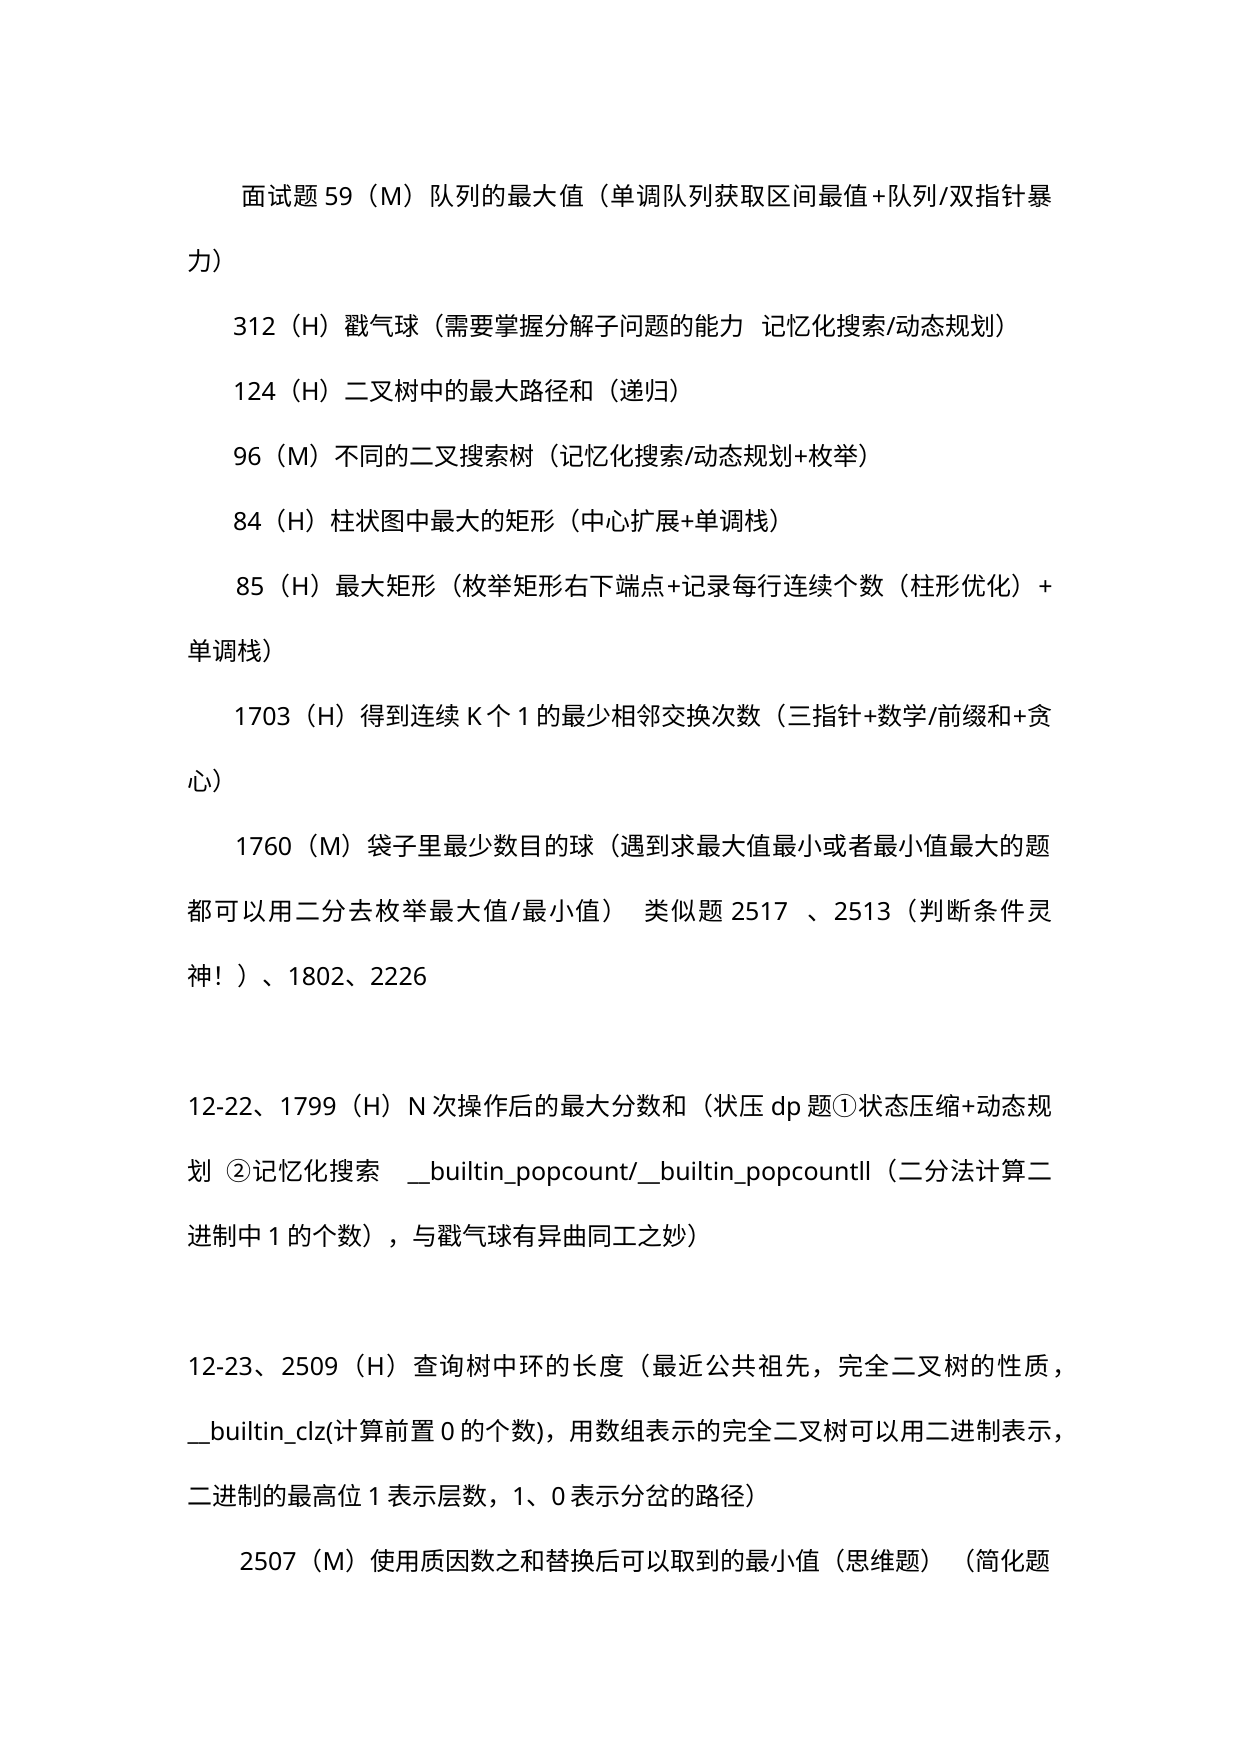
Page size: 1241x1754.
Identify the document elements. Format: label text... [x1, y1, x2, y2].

text 85（H）最大矩形（枚举矩形右下端点+记录每行连续个数（柱形优化）+单调栈） [187, 552, 1053, 682]
text 1760（M）袋子里最少数目的球（遇到求最大值最小或者最小值最大的题 都可以用二分去枚举最大值/最小值） 类似题2517 、2513（判断条件灵神！）、1802、2226 [187, 812, 1053, 1007]
text 124（H）二叉树中的最大路径和（递归） [187, 357, 1053, 422]
text 96（M）不同的二叉搜索树（记忆化搜索/动态规划+枚举） [187, 422, 1053, 487]
text 312（H）戳气球（需要掌握分解子问题的能力 记忆化搜索/动态规划） [187, 292, 1053, 357]
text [187, 1527, 1053, 1592]
text 84（H）柱状图中最大的矩形（中心扩展+单调栈） [187, 487, 1053, 552]
text 面试题59（M）队列的最大值（单调队列获取区间最值+队列/双指针暴力） [187, 162, 1053, 292]
text 12-22、1799（H）N次操作后的最大分数和（状压dp题①状态压缩+动态规划 ②记忆化搜索 __builtin_popcount/__builtin_popcountll（二分法计算二进制中1的个数），与戳气球有异曲同工之妙） [187, 1072, 1053, 1267]
text 1703（H）得到连续K个1的最少相邻交换次数（三指针+数学/前缀和+贪心） [187, 682, 1053, 812]
text 12-23、2509（H）查询树中环的长度（最近公共祖先，完全二叉树的性质，__builtin_clz(计算前置0的个数)，用数组表示的完全二叉树可以用二进制表示，二进制的最高位1表示层数，1、0表示分岔的路径） [187, 1332, 1053, 1527]
